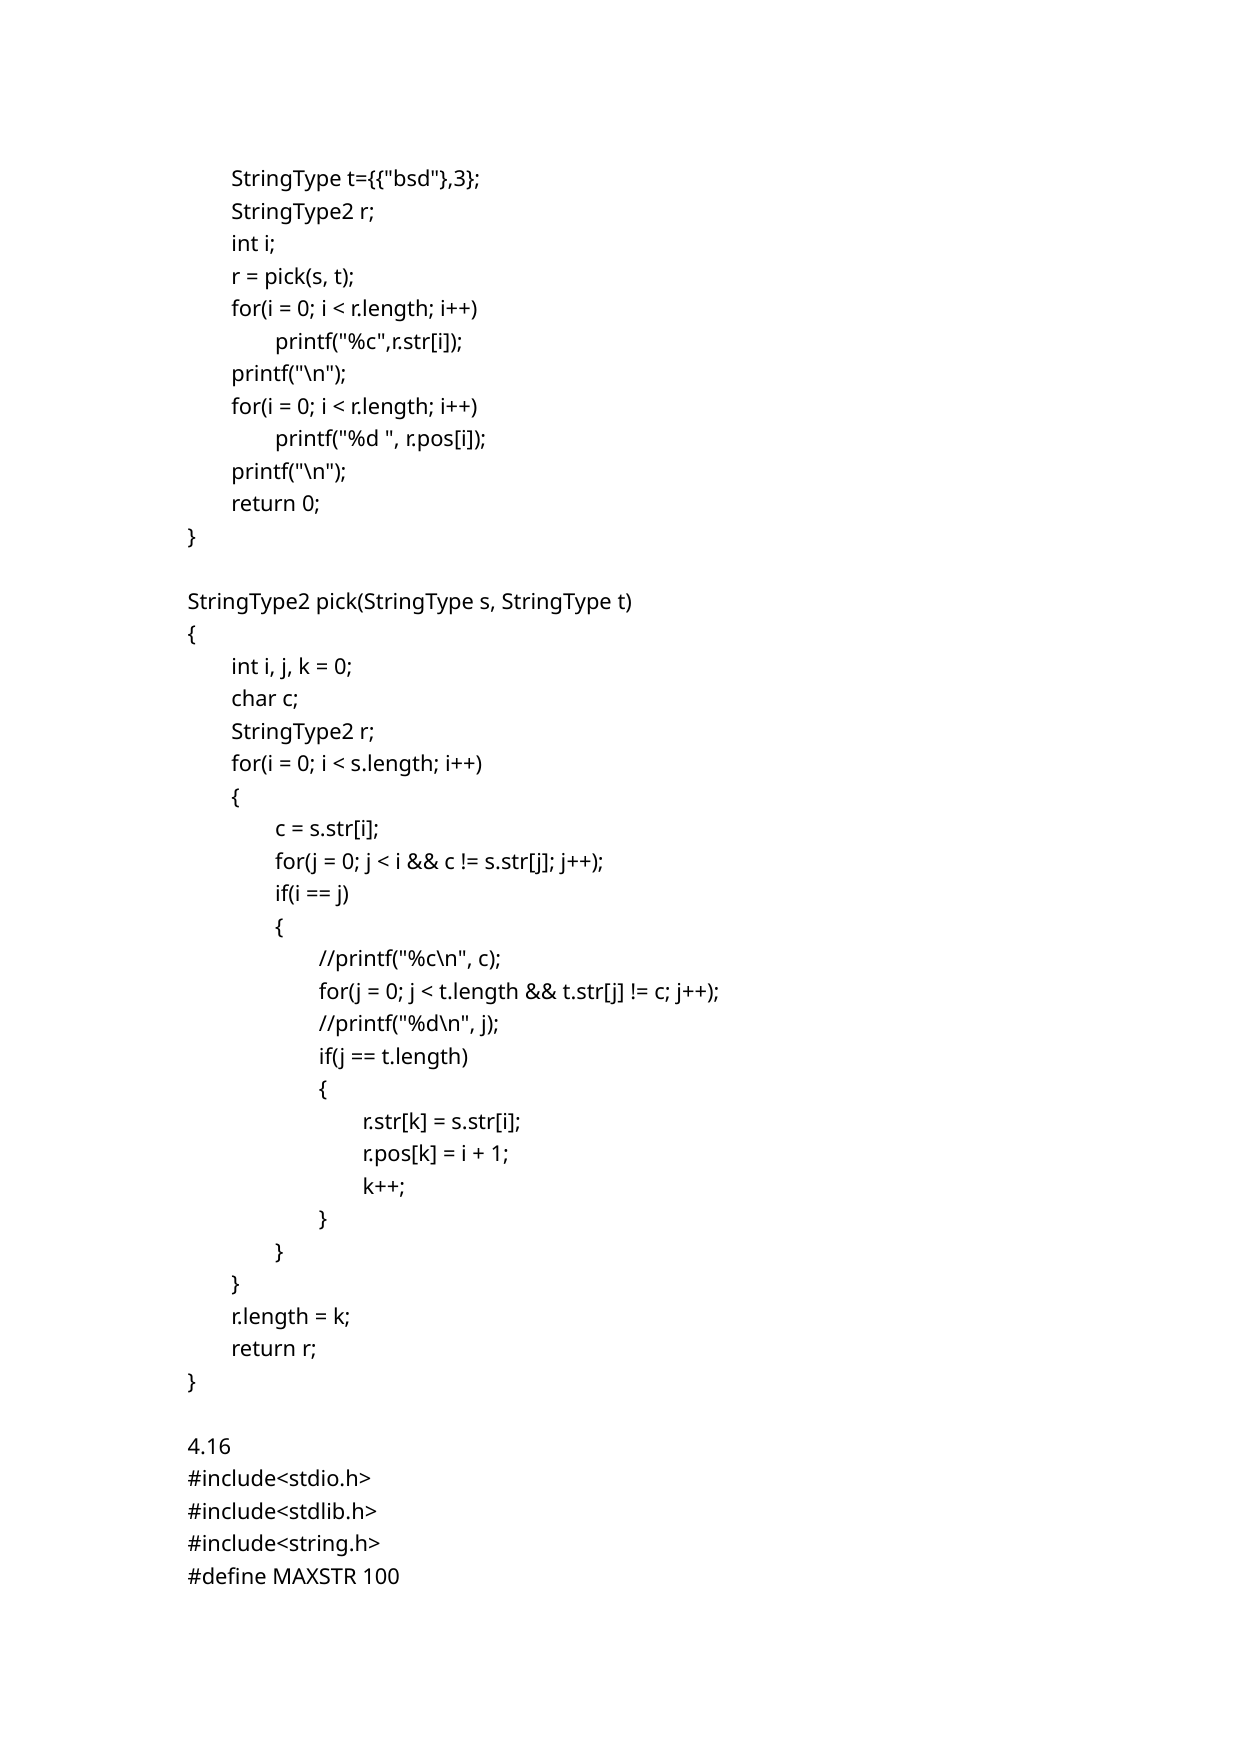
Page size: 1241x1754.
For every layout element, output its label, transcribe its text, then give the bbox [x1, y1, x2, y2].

text StringType t={{"bsd"},3}; [187, 162, 1053, 194]
text } [187, 1267, 1053, 1299]
text } [187, 1202, 1053, 1234]
text printf("\n"); [187, 454, 1053, 487]
text #include<stdlib.h> [187, 1494, 1053, 1527]
text r.length = k; [187, 1299, 1053, 1332]
text StringType2 pick(StringType s, StringType t) [187, 584, 1053, 617]
text #include<stdio.h> [187, 1462, 1053, 1494]
text r.pos[k] = i + 1; [187, 1137, 1053, 1169]
text StringType2 r; [187, 714, 1053, 747]
text r = pick(s, t); [187, 259, 1053, 292]
text if(i == j) [187, 877, 1053, 909]
text } [187, 1364, 1053, 1397]
text //printf("%c\n", c); [187, 942, 1053, 974]
text int i; [187, 227, 1053, 259]
text k++; [187, 1169, 1053, 1202]
text { [187, 909, 1053, 942]
text return r; [187, 1332, 1053, 1364]
text for(j = 0; j < i && c != s.str[j]; j++); [187, 844, 1053, 877]
text c = s.str[i]; [187, 812, 1053, 844]
text #include<string.h> [187, 1527, 1053, 1559]
text char c; [187, 682, 1053, 714]
text return 0; [187, 487, 1053, 519]
text printf("%d ", r.pos[i]); [187, 422, 1053, 454]
text for(i = 0; i < s.length; i++) [187, 747, 1053, 779]
text for(i = 0; i < r.length; i++) [187, 389, 1053, 422]
text if(j == t.length) [187, 1039, 1053, 1072]
text #define MAXSTR 100 [187, 1559, 1053, 1592]
text StringType2 r; [187, 194, 1053, 227]
text { [187, 779, 1053, 812]
text { [187, 1072, 1053, 1104]
text printf("%c",r.str[i]); [187, 324, 1053, 357]
text } [187, 519, 1053, 552]
text 4.16 [187, 1429, 1053, 1462]
text { [187, 617, 1053, 649]
text } [187, 1234, 1053, 1267]
text printf("\n"); [187, 357, 1053, 389]
text int i, j, k = 0; [187, 649, 1053, 682]
text r.str[k] = s.str[i]; [187, 1104, 1053, 1137]
text for(j = 0; j < t.length && t.str[j] != c; j++); [187, 974, 1053, 1007]
text for(i = 0; i < r.length; i++) [187, 292, 1053, 324]
text //printf("%d\n", j); [187, 1007, 1053, 1039]
